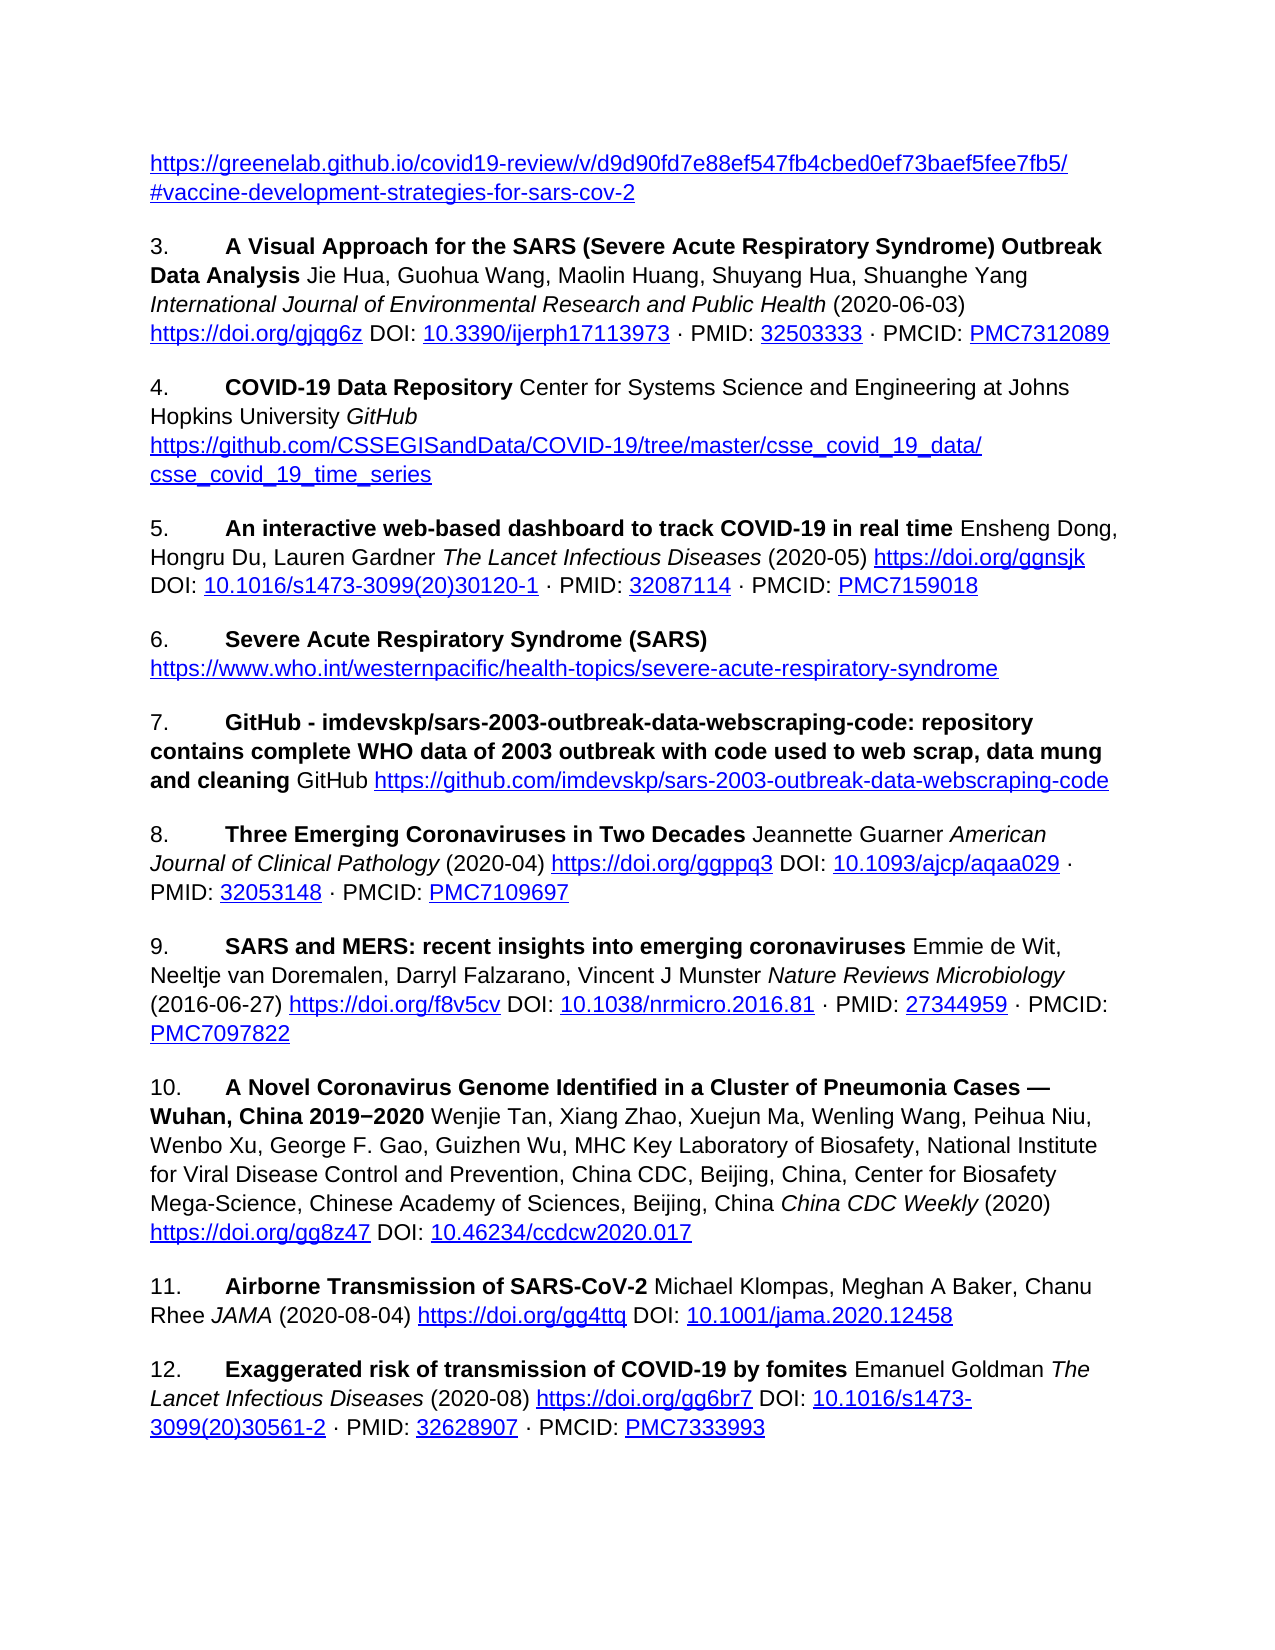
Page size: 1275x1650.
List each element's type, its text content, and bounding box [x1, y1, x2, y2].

text 3. A Visual Approach for the SARS (Severe Acute Respiratory Syndrome) Outbreak Data Analysis Jie Hua, Guohua Wang, Maolin Huang, Shuyang Hua, Shuanghe Yang International Journal of Environmental Research and Public Health (2020-06-03) https://doi.org/gjqg6z DOI: 10.3390/ijerph17113973 · PMID: 32503333 · PMCID: PMC7312089 [150, 233, 1125, 346]
text 5. An interactive web-based dashboard to track COVID-19 in real time Ensheng Dong, Hongru Du, Lauren Gardner The Lancet Infectious Diseases (2020-05) https://doi.org/ggnsjk DOI: 10.1016/s1473-3099(20)30120-1 · PMID: 32087114 · PMCID: PMC7159018 [150, 514, 1125, 599]
text 11. Airborne Transmission of SARS-CoV-2 Michael Klompas, Meghan A Baker, Chanu Rhee JAMA (2020-08-04) https://doi.org/gg4ttq DOI: 10.1001/jama.2020.12458 [150, 1273, 1125, 1328]
text 12. Exaggerated risk of transmission of COVID-19 by fomites Emanuel Goldman The Lancet Infectious Diseases (2020-08) https://doi.org/gg6br7 DOI: 10.1016/s1473-3099(20)30561-2 · PMID: 32628907 · PMCID: PMC7333993 [150, 1356, 1125, 1440]
text 7. GitHub - imdevskp/sars-2003-outbreak-data-webscraping-code: repository contains complete WHO data of 2003 outbreak with code used to web scrap, data mung and cleaning GitHub https://github.com/imdevskp/sars-2003-outbreak-data-webscraping-code [150, 709, 1125, 794]
text 8. Three Emerging Coronaviruses in Two Decades Jeannette Guarner American Journal of Clinical Pathology (2020-04) https://doi.org/ggppq3 DOI: 10.1093/ajcp/aqaa029 · PMID: 32053148 · PMCID: PMC7109697 [150, 821, 1125, 906]
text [150, 150, 1125, 205]
text 9. SARS and MERS: recent insights into emerging coronaviruses Emmie de Wit, Neeltje van Doremalen, Darryl Falzarano, Vincent J Munster Nature Reviews Microbiology (2016-06-27) https://doi.org/f8v5cv DOI: 10.1038/nrmicro.2016.81 · PMID: 27344959 · PMCID: PMC7097822 [150, 933, 1125, 1046]
text 10. A Novel Coronavirus Genome Identified in a Cluster of Pneumonia Cases — Wuhan, China 2019−2020 Wenjie Tan, Xiang Zhao, Xuejun Ma, Wenling Wang, Peihua Niu, Wenbo Xu, George F. Gao, Guizhen Wu, MHC Key Laboratory of Biosafety, National Institute for Viral Disease Control and Prevention, China CDC, Beijing, China, Center for Biosafety Mega-Science, Chinese Academy of Sciences, Beijing, China China CDC Weekly (2020) https://doi.org/gg8z47 DOI: 10.46234/ccdcw2020.017 [150, 1074, 1125, 1245]
text 4. COVID-19 Data Repository Center for Systems Science and Engineering at Johns Hopkins University GitHub https://github.com/CSSEGISandData/COVID-19/tree/master/csse_covid_19_data/csse_covid_19_time_series [150, 374, 1125, 487]
text 6. Severe Acute Respiratory Syndrome (SARS) https://www.who.int/westernpacific/health-topics/severe-acute-respiratory-syndrome [150, 626, 1125, 682]
